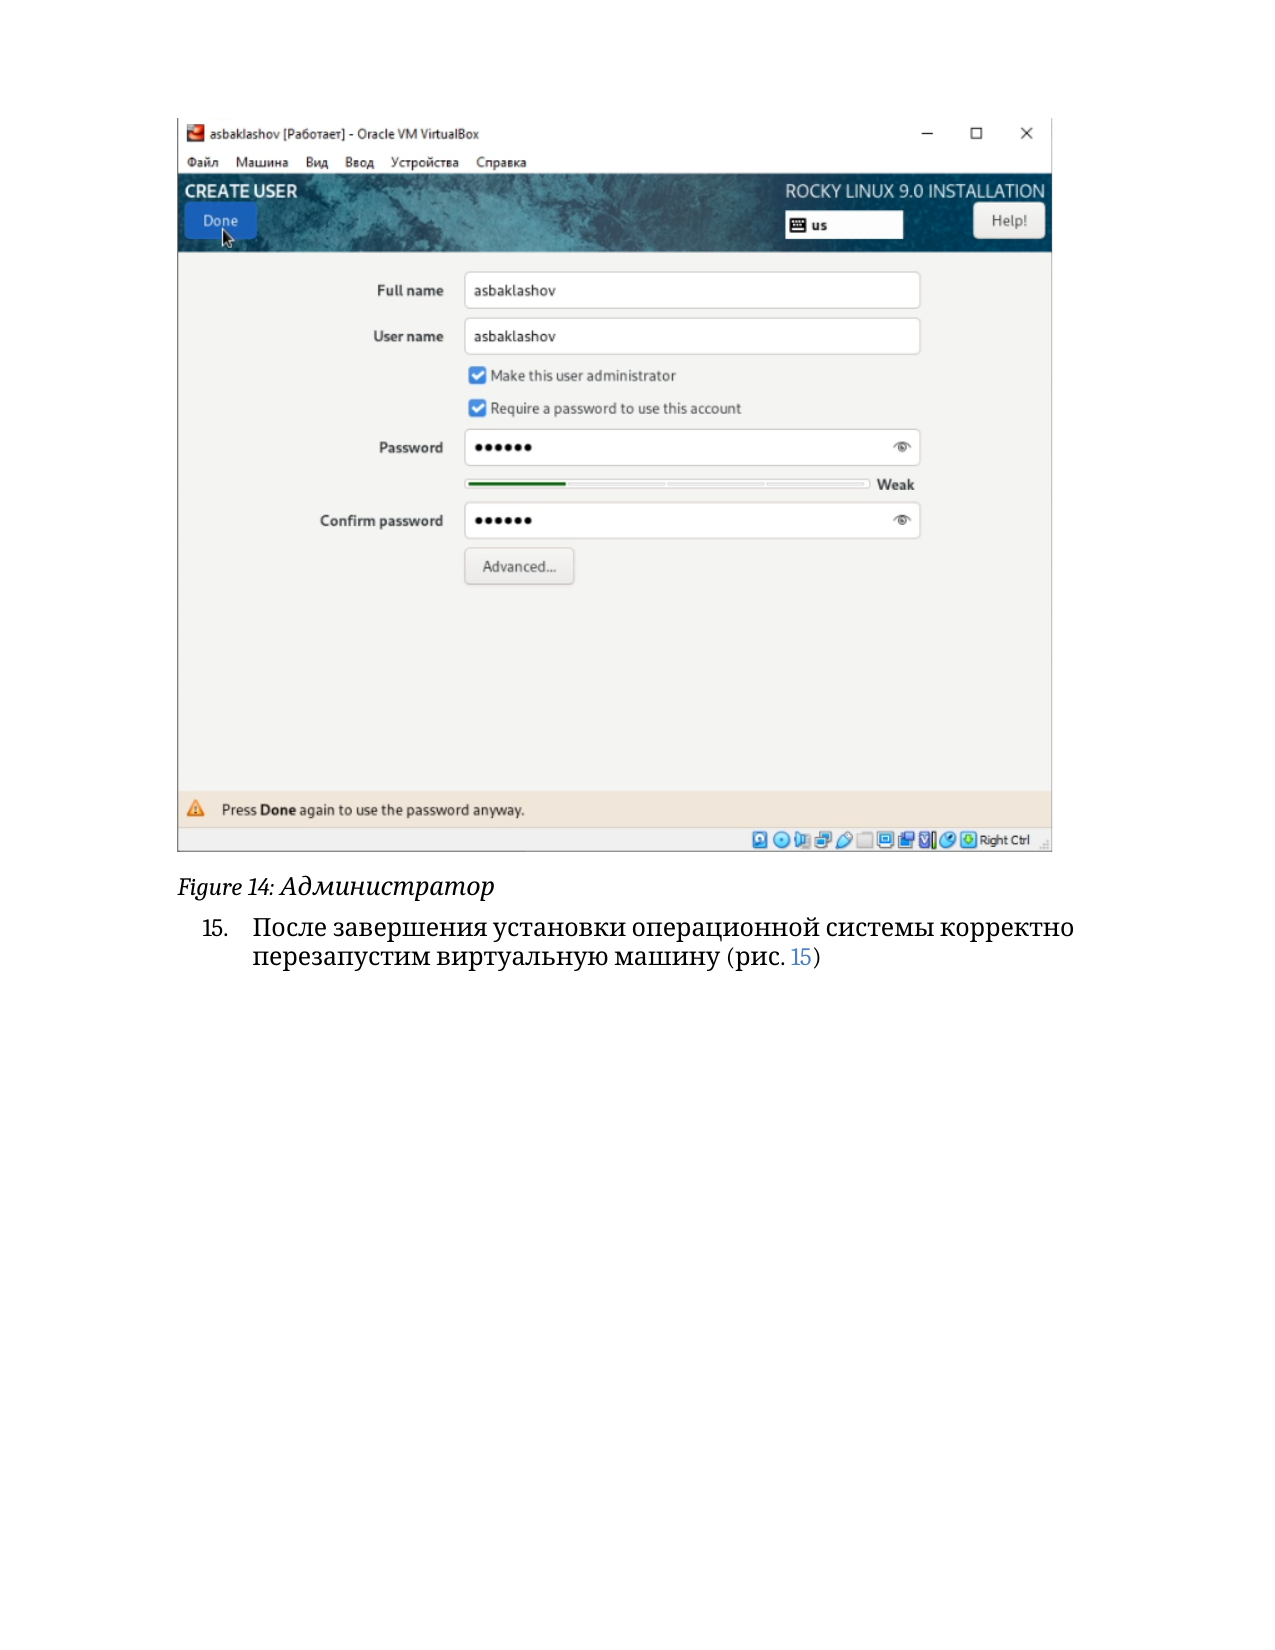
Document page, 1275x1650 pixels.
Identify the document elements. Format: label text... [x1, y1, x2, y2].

picture [177, 118, 1053, 852]
text Figure 14: Администратор [177, 873, 1186, 902]
list После завершения установки операционной системы корректно перезапустим виртуальную машину (рис. 15) [202, 914, 1186, 972]
